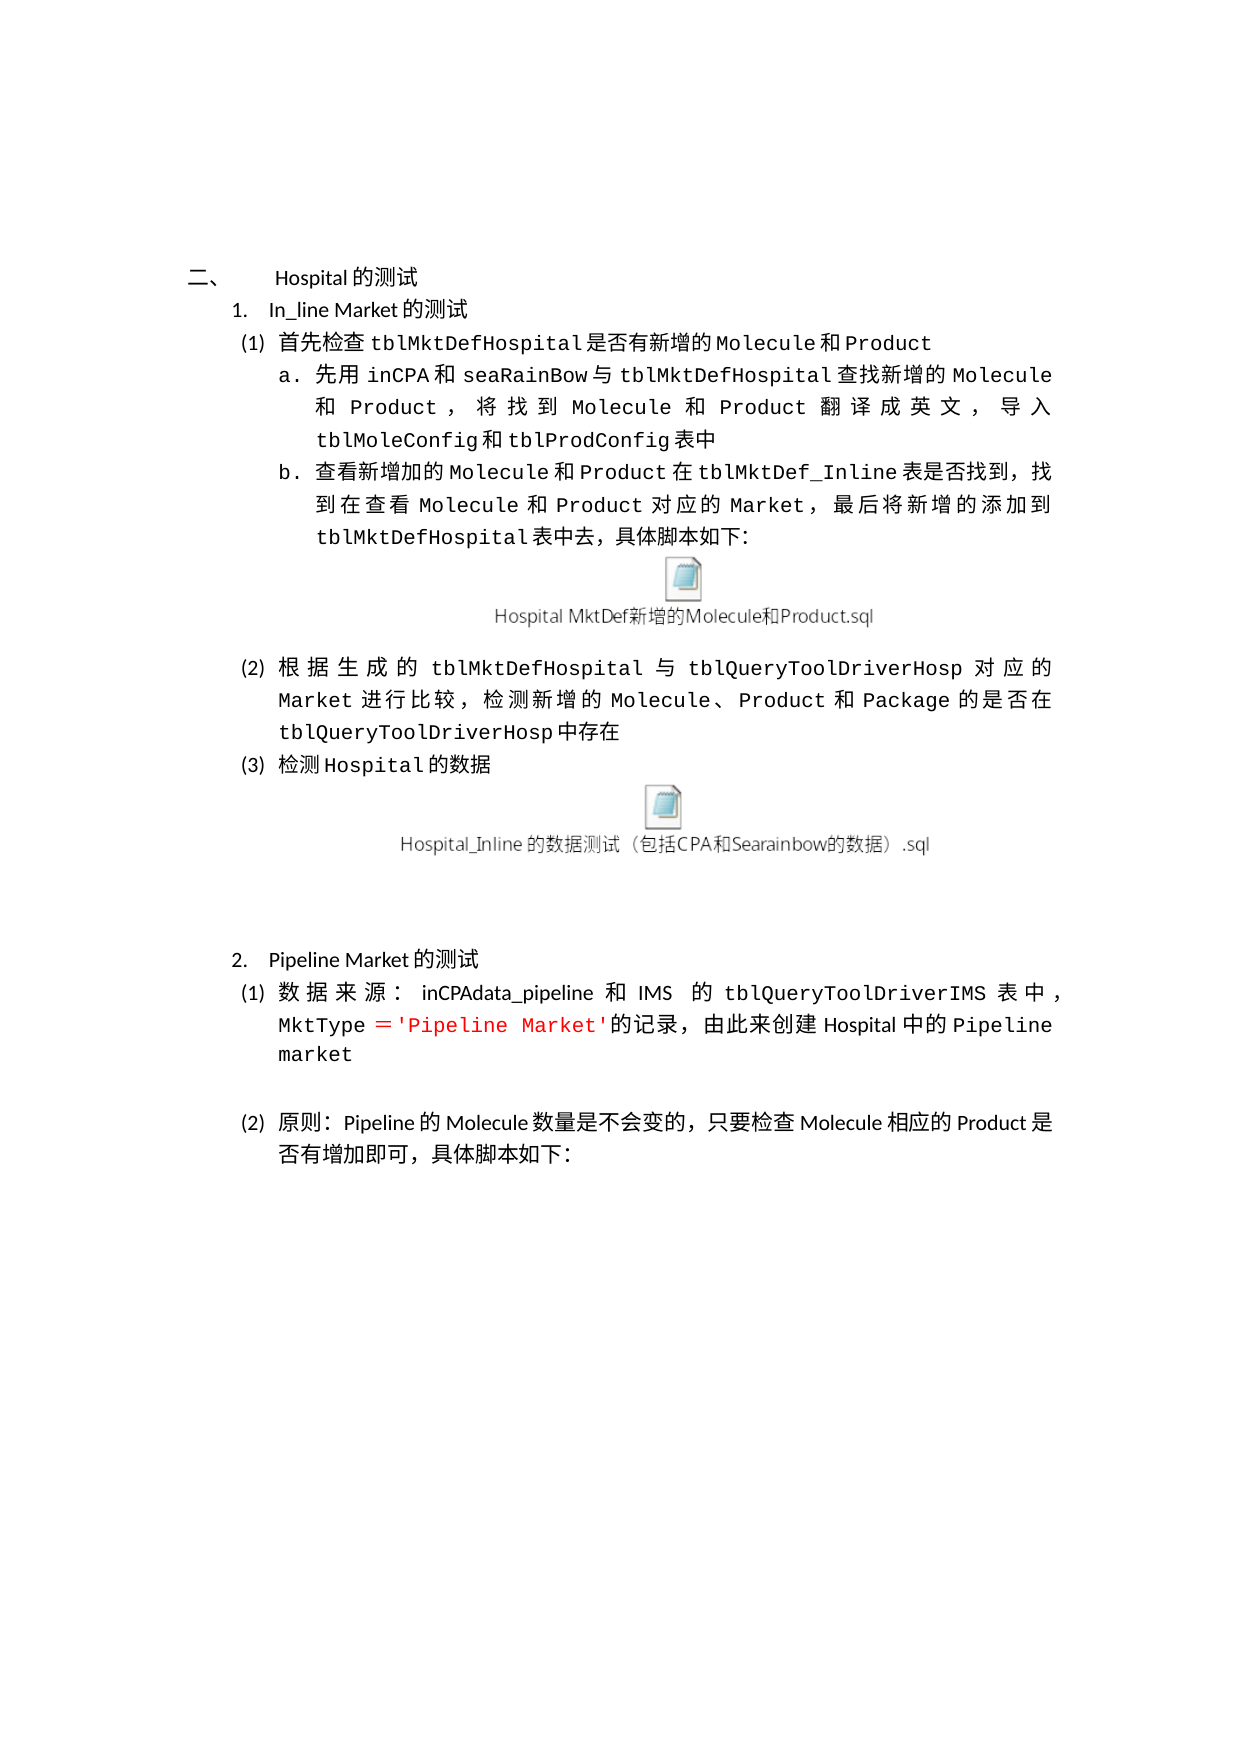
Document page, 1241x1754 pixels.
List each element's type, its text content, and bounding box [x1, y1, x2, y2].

list 先用inCPA和seaRainBow与tblMktDefHospital查找新增的Molecule和Product，将找到Molecule和Product翻译成英文，导入tblMoleConfig和tblProdConfig表中 [278, 357, 1053, 454]
list Pipeline Market的测试 [231, 942, 1053, 974]
list In_line Market的测试 [231, 292, 1053, 324]
list 检测Hospital的数据 [241, 747, 1053, 779]
list 根据生成的tblMktDefHospital与tblQueryToolDriverHosp对应的Market进行比较，检测新增的Molecule、Product和Package的是否在tblQueryToolDriverHosp中存在 [241, 649, 1053, 747]
list 数据来源：inCPAdata_pipeline和IMS 的tblQueryToolDriverIMS表中，MktType ＝'Pipeline Market'的记录，由此来创建Hospital中的Pipeline market [241, 974, 1053, 1072]
list 原则：Pipeline的Molecule数量是不会变的，只要检查Molecule相应的Product是否有增加即可，具体脚本如下： [241, 1104, 1053, 1169]
list 首先检查tblMktDefHospital是否有新增的Molecule和Product [241, 324, 1053, 357]
list Hospital的测试 [187, 259, 1053, 292]
list 查看新增加的Molecule和Product在tblMktDef_Inline表是否找到，找到在查看Molecule和Product对应的Market，最后将新增的添加到tblMktDefHospital表中去，具体脚本如下： [278, 454, 1053, 552]
